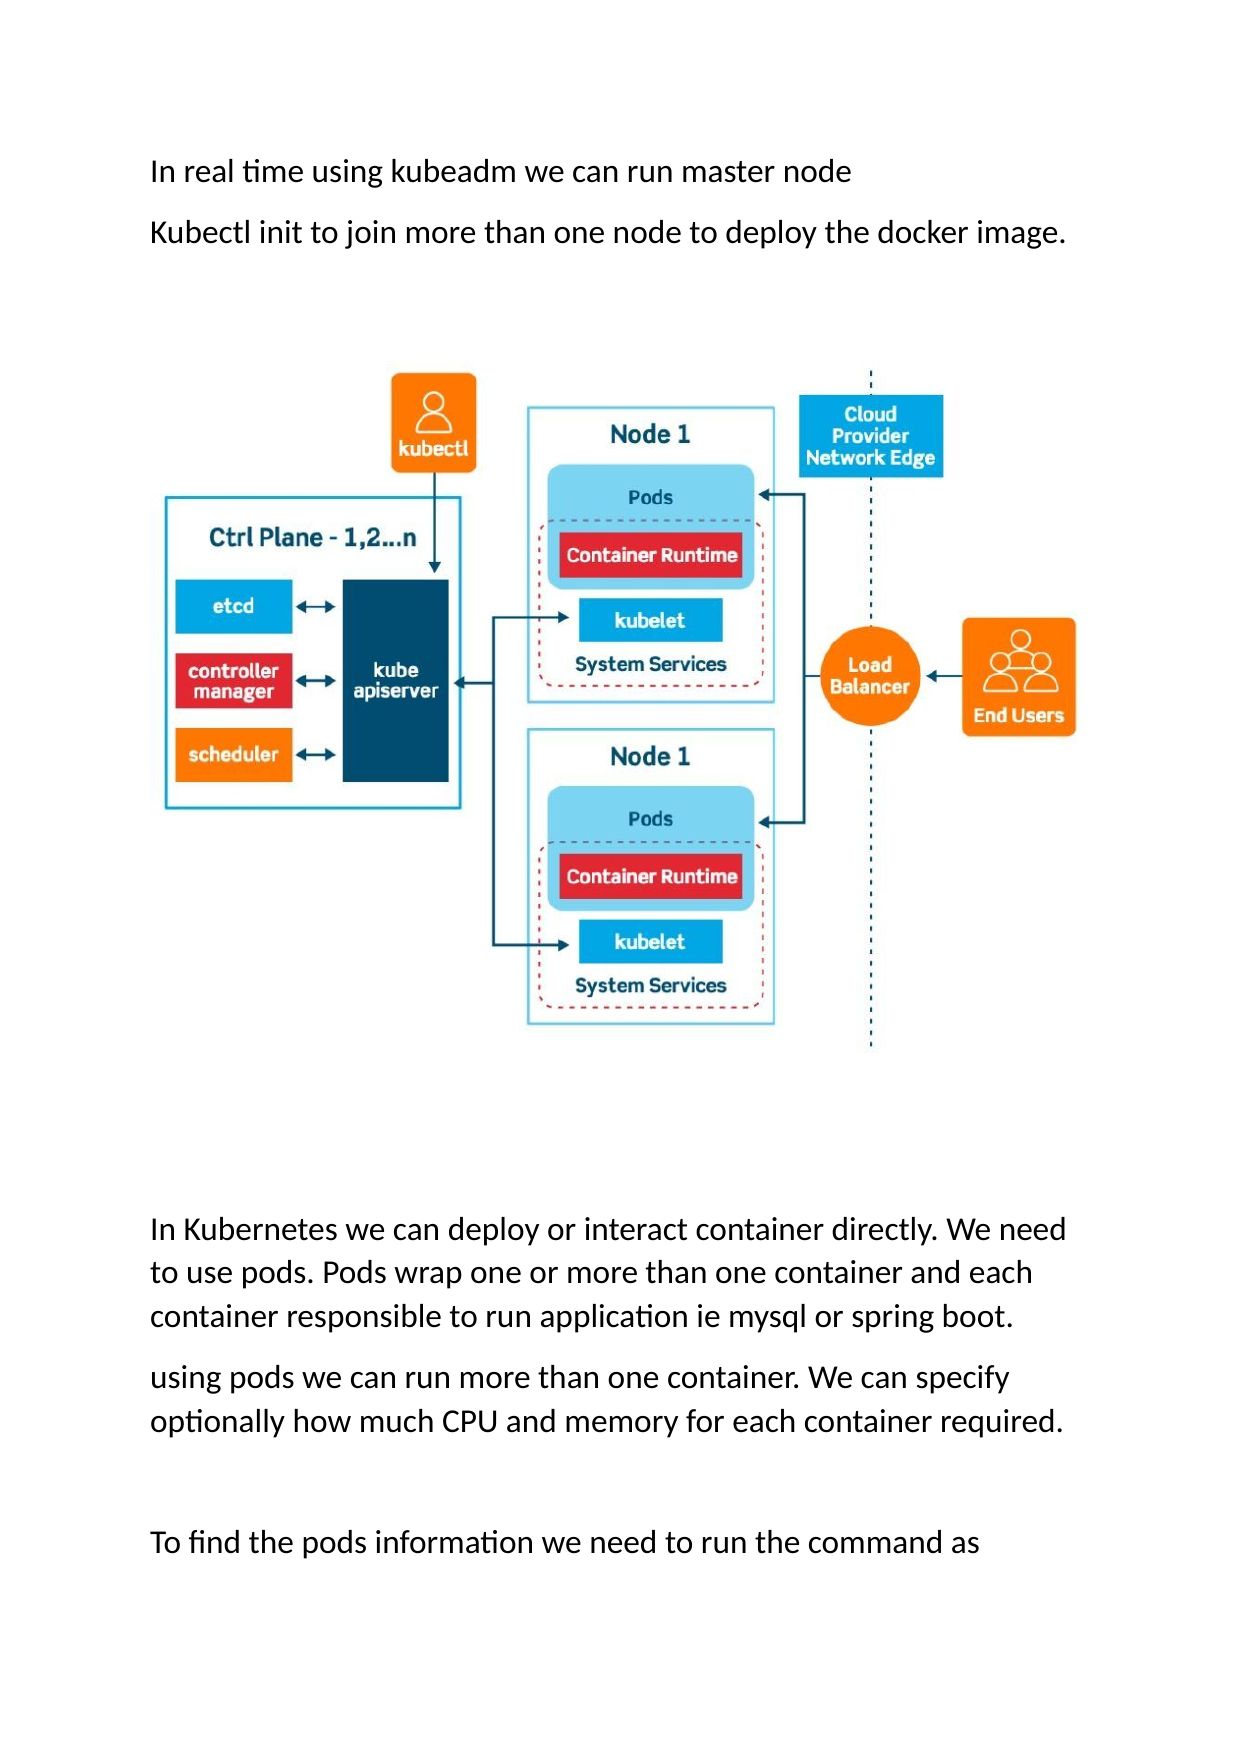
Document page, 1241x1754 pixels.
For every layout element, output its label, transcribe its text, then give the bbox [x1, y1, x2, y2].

picture [150, 331, 1091, 1067]
text Kubectl init to join more than one node to deploy the docker image. [150, 211, 1090, 251]
text To find the pods information we need to run the command as [150, 1521, 1090, 1562]
text using pods we can run more than one container. We can specify optionally how much CPU and memory for each container required. [150, 1356, 1090, 1441]
text In real time using kubeadm we can run master node [150, 150, 1090, 191]
text In Kubernetes we can deploy or interact container directly. We need to use pods. Pods wrap one or more than one container and each container responsible to run application ie mysql or spring boot. [150, 1207, 1090, 1336]
